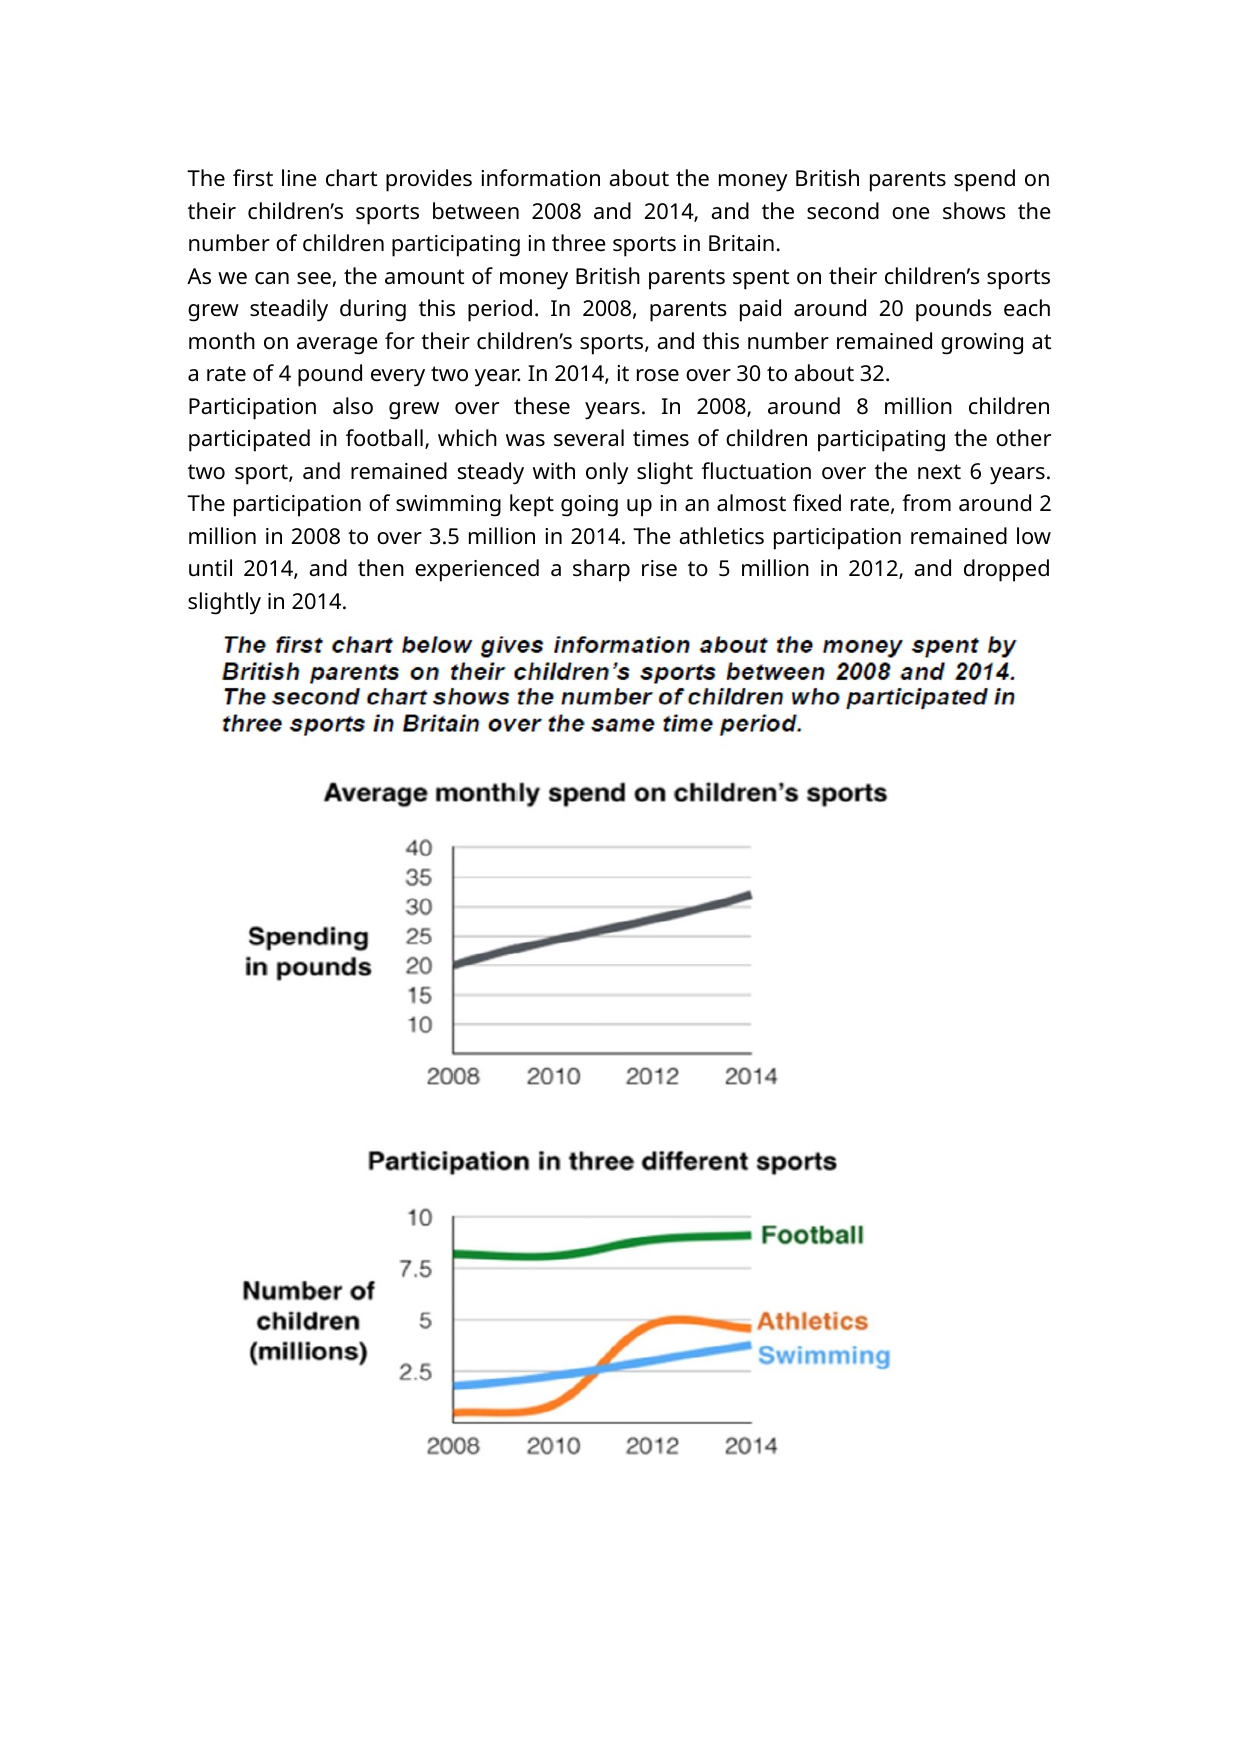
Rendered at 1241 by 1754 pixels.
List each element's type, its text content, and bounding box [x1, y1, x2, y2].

text The first line chart provides information about the money British parents spend on their children’s sports between 2008 and 2014, and the second one shows the number of children participating in three sports in Britain. [187, 162, 1053, 259]
text As we can see, the amount of money British parents spent on their children’s sports grew steadily during this period. In 2008, parents paid around 20 pounds each month on average for their children’s sports, and this number remained growing at a rate of 4 pound every two year. In 2014, it rose over 30 to about 32. [187, 259, 1053, 389]
text Participation also grew over these years. In 2008, around 8 million children participated in football, which was several times of children participating the other two sport, and remained steady with only slight fluctuation over the next 6 years. The participation of swimming kept going up in an almost fixed rate, from around 2 million in 2008 to over 3.5 million in 2014. The athletics participation remained low until 2014, and then experienced a sharp rise to 5 million in 2012, and dropped slightly in 2014. [187, 389, 1053, 617]
picture [187, 617, 1053, 1477]
